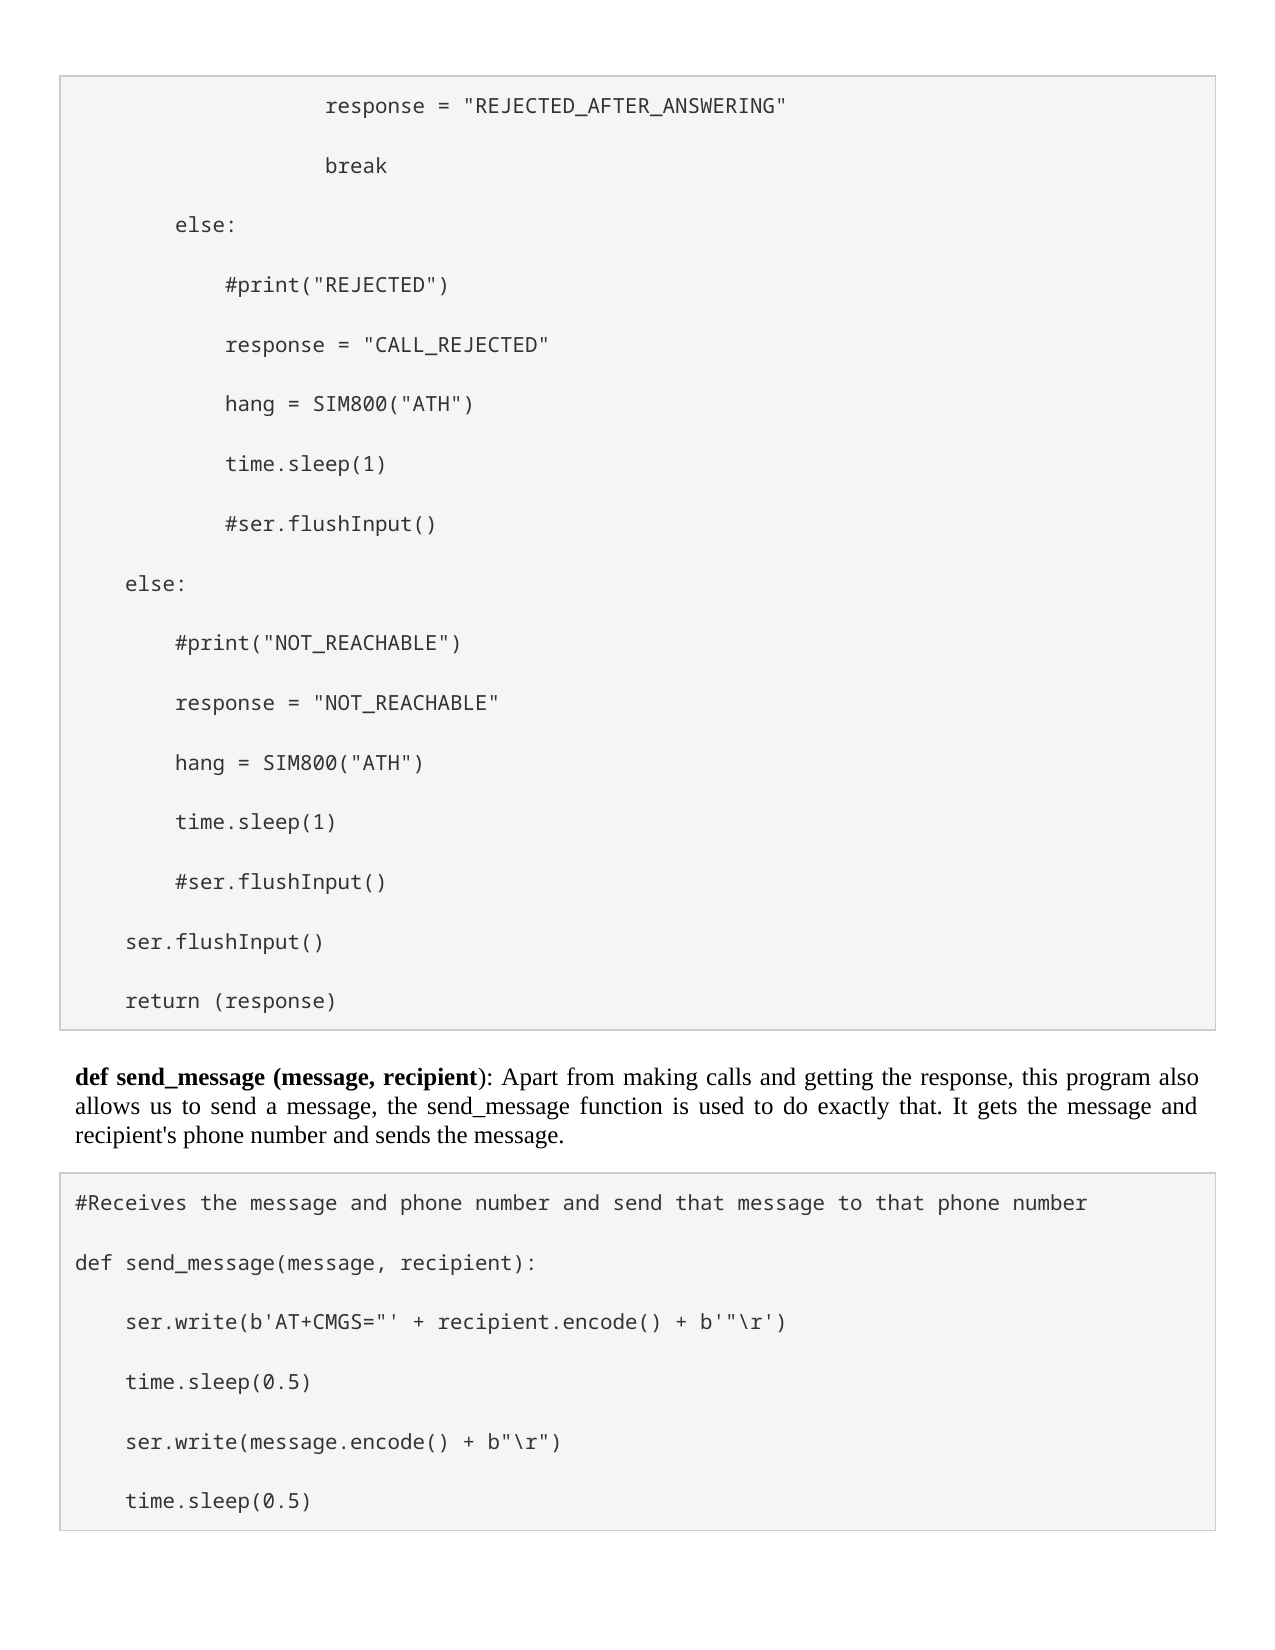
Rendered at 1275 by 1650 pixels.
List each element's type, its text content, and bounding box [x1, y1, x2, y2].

text time.sleep(1) [61, 433, 1215, 478]
text else: [61, 552, 1215, 597]
text response = "NOT_REACHABLE" [61, 672, 1215, 716]
text hang = SIM800("ATH") [61, 373, 1215, 418]
text else: [61, 194, 1215, 239]
text #print("REJECTED") [61, 254, 1215, 299]
text time.sleep(0.5) [61, 1351, 1215, 1396]
text response = "REJECTED_AFTER_ANSWERING" [61, 77, 1215, 119]
text ser.write(b'AT+CMGS="' + recipient.encode() + b'"\r') [61, 1291, 1215, 1336]
text time.sleep(1) [61, 791, 1215, 836]
text response = "CALL_REJECTED" [61, 314, 1215, 358]
text #ser.flushInput() [61, 493, 1215, 537]
text break [61, 135, 1215, 179]
text ser.write(message.encode() + b"\r") [61, 1411, 1215, 1455]
text def send_message (message, recipient): Apart from making calls and getting the response, this program also allows us to send a message, the send_message function is used to do exactly that. It gets the message and recipient's phone number and sends the message. [75, 1062, 1200, 1148]
text def send_message(message, recipient): [61, 1232, 1215, 1276]
text #Receives the message and phone number and send that message to that phone number [61, 1174, 1215, 1217]
text #ser.flushInput() [61, 851, 1215, 896]
text ser.flushInput() [61, 911, 1215, 955]
text #print("NOT_REACHABLE") [61, 612, 1215, 657]
text hang = SIM800("ATH") [61, 732, 1215, 776]
text time.sleep(0.5) [61, 1470, 1215, 1530]
text return (response) [61, 970, 1215, 1029]
